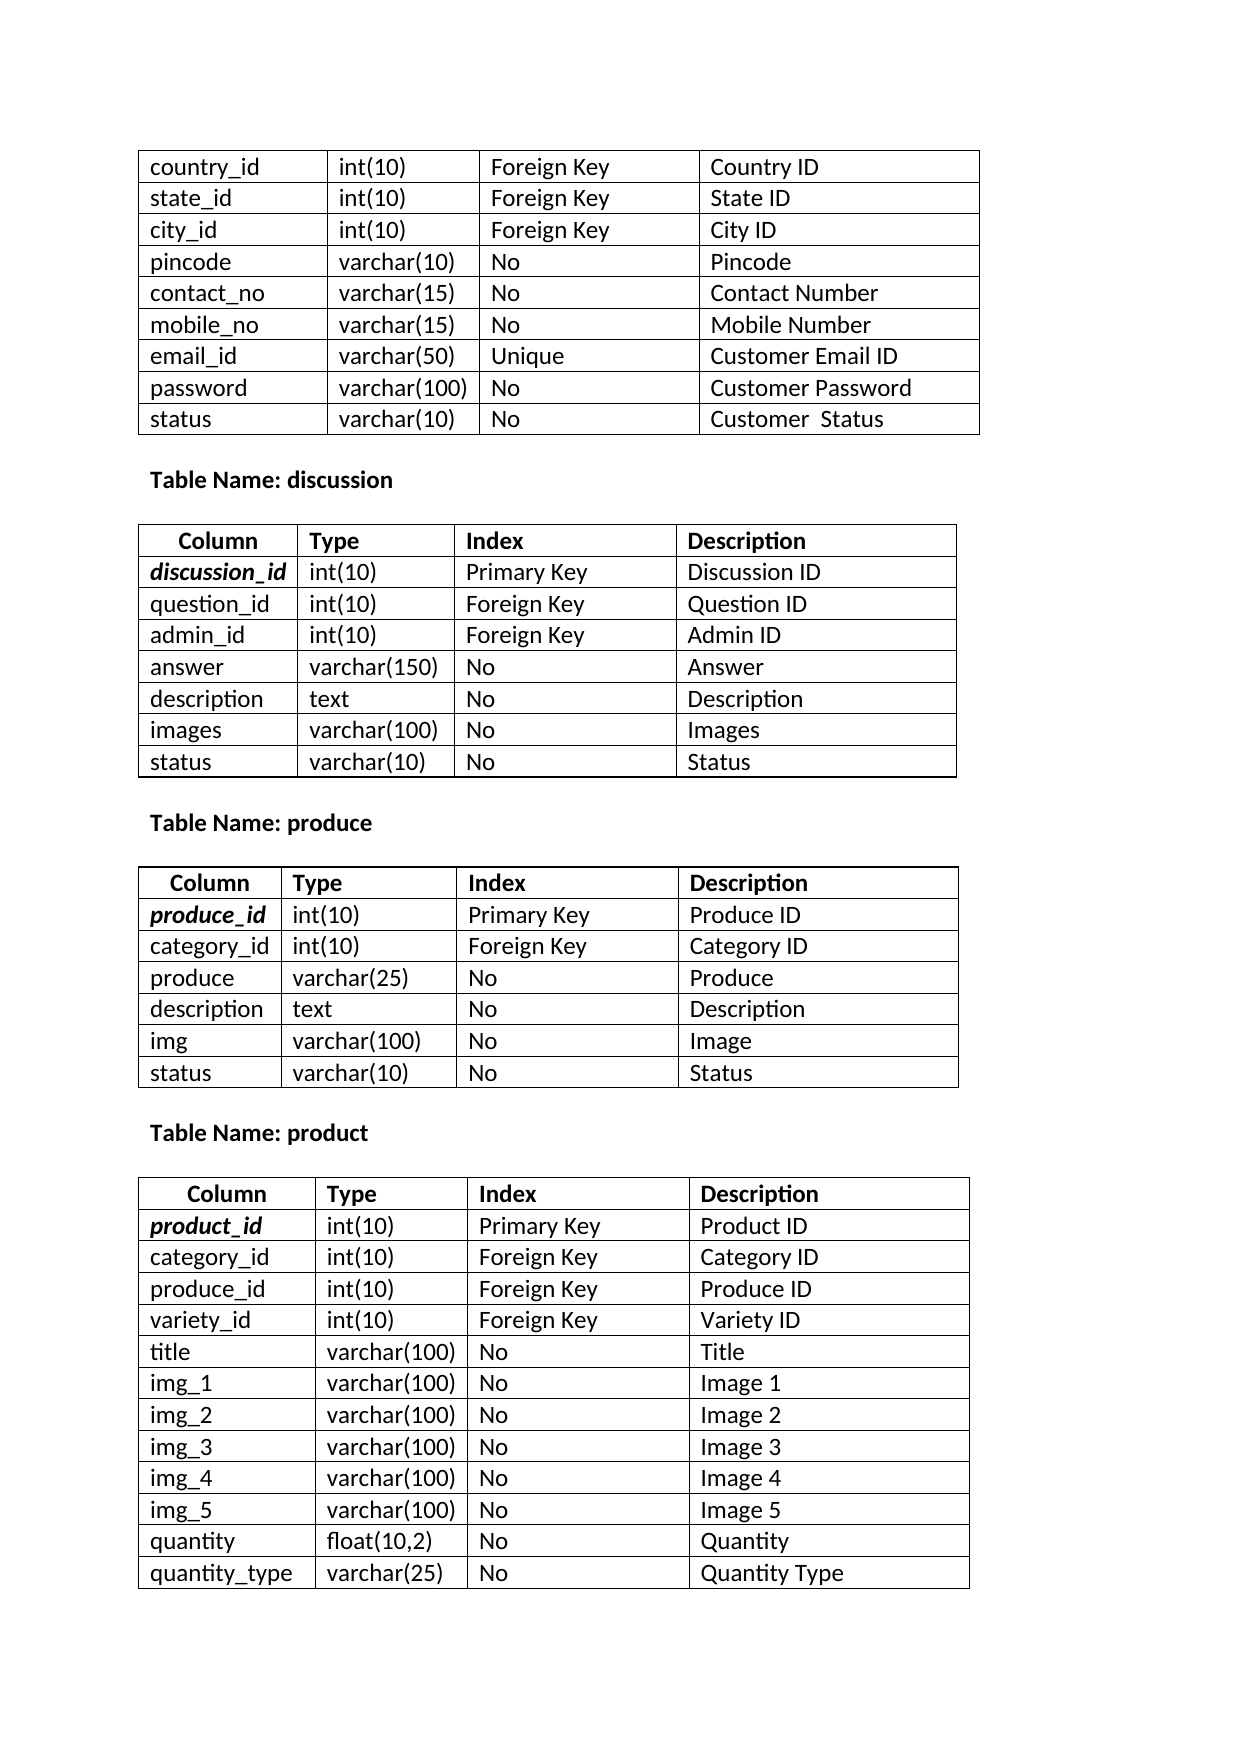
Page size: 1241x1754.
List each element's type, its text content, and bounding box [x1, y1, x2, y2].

table_cell Produce [679, 962, 958, 993]
table_cell produce [139, 962, 281, 993]
table_cell category_id [139, 931, 281, 961]
table_header Type [316, 1178, 467, 1209]
table_cell Description [677, 683, 956, 713]
table_cell Contact Number [700, 277, 979, 308]
table_cell No [480, 246, 699, 276]
table_cell mobile_no [139, 309, 327, 339]
table_cell email_id [139, 340, 327, 371]
table_cell Customer Email ID [700, 340, 979, 371]
table_cell No [480, 404, 699, 434]
table_cell No [468, 1368, 689, 1398]
table_cell int(10) [298, 557, 454, 587]
table_cell Quantity Type [690, 1557, 969, 1587]
table_cell varchar(100) [316, 1462, 467, 1493]
table_cell No [455, 651, 676, 682]
table_cell varchar(100) [316, 1368, 467, 1398]
table_cell contact_no [139, 277, 327, 308]
table_cell Primary Key [455, 557, 676, 587]
table_header Description [677, 525, 956, 556]
table_header Type [282, 868, 456, 898]
table_cell Foreign Key [468, 1305, 689, 1335]
table_cell Customer Password [700, 372, 979, 402]
table_cell varchar(100) [316, 1494, 467, 1524]
table_cell question_id [139, 588, 297, 619]
table_cell Country ID [700, 151, 979, 182]
table_cell int(10) [316, 1305, 467, 1335]
table_cell No [455, 714, 676, 745]
table_cell int(10) [282, 931, 456, 961]
table_cell Discussion ID [677, 557, 956, 587]
table_cell varchar(15) [328, 309, 479, 339]
table_header Column [139, 525, 297, 556]
table_cell No [457, 994, 678, 1024]
table_cell status [139, 746, 297, 776]
table_cell varchar(100) [316, 1399, 467, 1430]
table_cell State ID [700, 183, 979, 213]
table_cell text [282, 994, 456, 1024]
table_cell varchar(15) [328, 277, 479, 308]
table_cell discussion_id [139, 557, 297, 587]
table_header Index [468, 1178, 689, 1209]
table_cell No [480, 277, 699, 308]
table_cell description [139, 683, 297, 713]
table_cell produce_id [139, 899, 281, 929]
table_cell varchar(10) [298, 746, 454, 776]
table_cell varchar(50) [328, 340, 479, 371]
table_cell int(10) [328, 214, 479, 245]
table_cell Primary Key [457, 899, 678, 929]
table_cell Status [679, 1057, 958, 1087]
table_header Index [457, 868, 678, 898]
table_cell varchar(25) [316, 1557, 467, 1587]
table_cell No [457, 1025, 678, 1056]
table_cell Foreign Key [468, 1241, 689, 1272]
subtitle Table Name: discussion [150, 464, 1090, 495]
table_cell int(10) [298, 588, 454, 619]
table_cell Title [690, 1336, 969, 1367]
table_cell No [468, 1462, 689, 1493]
table_cell admin_id [139, 620, 297, 650]
table_cell varchar(10) [328, 404, 479, 434]
table_cell No [468, 1525, 689, 1556]
table_cell City ID [700, 214, 979, 245]
table_cell Image [679, 1025, 958, 1056]
table_header Column [139, 868, 281, 898]
table_cell pincode [139, 246, 327, 276]
table_cell varchar(10) [282, 1057, 456, 1087]
table_cell No [480, 309, 699, 339]
table_cell product_id [139, 1210, 315, 1240]
table_cell images [139, 714, 297, 745]
table_cell Image 3 [690, 1431, 969, 1461]
table_cell No [480, 372, 699, 402]
table_cell Image 2 [690, 1399, 969, 1430]
table_cell status [139, 404, 327, 434]
table_cell Answer [677, 651, 956, 682]
table_cell Produce ID [690, 1273, 969, 1303]
table_cell varchar(25) [282, 962, 456, 993]
table_cell Foreign Key [468, 1273, 689, 1303]
table_cell state_id [139, 183, 327, 213]
table_cell varchar(100) [316, 1336, 467, 1367]
table_cell Primary Key [468, 1210, 689, 1240]
table_cell Admin ID [677, 620, 956, 650]
table_cell Pincode [700, 246, 979, 276]
table_header Index [455, 525, 676, 556]
table_cell Question ID [677, 588, 956, 619]
table_cell No [468, 1399, 689, 1430]
table_cell int(10) [282, 899, 456, 929]
table_cell password [139, 372, 327, 402]
table_cell int(10) [316, 1210, 467, 1240]
table_cell img_2 [139, 1399, 315, 1430]
table_cell varchar(100) [298, 714, 454, 745]
table_cell img_3 [139, 1431, 315, 1461]
table_cell Status [677, 746, 956, 776]
table_cell variety_id [139, 1305, 315, 1335]
table_cell Image 5 [690, 1494, 969, 1524]
table_cell country_id [139, 151, 327, 182]
table_cell Category ID [679, 931, 958, 961]
table_cell Unique [480, 340, 699, 371]
table_cell Category ID [690, 1241, 969, 1272]
table_cell status [139, 1057, 281, 1087]
table_cell Customer Status [700, 404, 979, 434]
table_cell city_id [139, 214, 327, 245]
table_cell img_1 [139, 1368, 315, 1398]
table_cell Description [679, 994, 958, 1024]
table_cell int(10) [298, 620, 454, 650]
table_cell varchar(100) [316, 1431, 467, 1461]
table_cell title [139, 1336, 315, 1367]
table_cell int(10) [328, 183, 479, 213]
table_cell answer [139, 651, 297, 682]
table_cell varchar(150) [298, 651, 454, 682]
table_cell Images [677, 714, 956, 745]
table_cell quantity_type [139, 1557, 315, 1587]
table_cell Mobile Number [700, 309, 979, 339]
table_cell Foreign Key [480, 214, 699, 245]
table_cell Foreign Key [455, 620, 676, 650]
table_cell No [468, 1336, 689, 1367]
table_header Type [298, 525, 454, 556]
table_cell int(10) [328, 151, 479, 182]
table_cell No [457, 962, 678, 993]
table_cell category_id [139, 1241, 315, 1272]
table_cell No [455, 746, 676, 776]
table_cell float(10,2) [316, 1525, 467, 1556]
table_cell Foreign Key [457, 931, 678, 961]
table_cell varchar(10) [328, 246, 479, 276]
table_cell Produce ID [679, 899, 958, 929]
table_cell img_5 [139, 1494, 315, 1524]
subtitle Table Name: produce [150, 807, 1090, 837]
table_cell img [139, 1025, 281, 1056]
table_cell Quantity [690, 1525, 969, 1556]
table_cell img_4 [139, 1462, 315, 1493]
table_cell Image 4 [690, 1462, 969, 1493]
table_cell Foreign Key [480, 183, 699, 213]
table_cell No [468, 1557, 689, 1587]
table_cell text [298, 683, 454, 713]
table_cell No [468, 1494, 689, 1524]
table_cell quantity [139, 1525, 315, 1556]
table_cell varchar(100) [328, 372, 479, 402]
table_cell Image 1 [690, 1368, 969, 1398]
table_cell varchar(100) [282, 1025, 456, 1056]
table_cell No [457, 1057, 678, 1087]
table_header Description [690, 1178, 969, 1209]
table_cell Variety ID [690, 1305, 969, 1335]
table_cell description [139, 994, 281, 1024]
table_cell int(10) [316, 1273, 467, 1303]
table_cell Foreign Key [480, 151, 699, 182]
table_header Column [139, 1178, 315, 1209]
table_cell produce_id [139, 1273, 315, 1303]
table_header Description [679, 868, 958, 898]
table_cell int(10) [316, 1241, 467, 1272]
subtitle Table Name: product [150, 1117, 1090, 1148]
table_cell No [468, 1431, 689, 1461]
table_cell Foreign Key [455, 588, 676, 619]
table_cell No [455, 683, 676, 713]
table_cell Product ID [690, 1210, 969, 1240]
